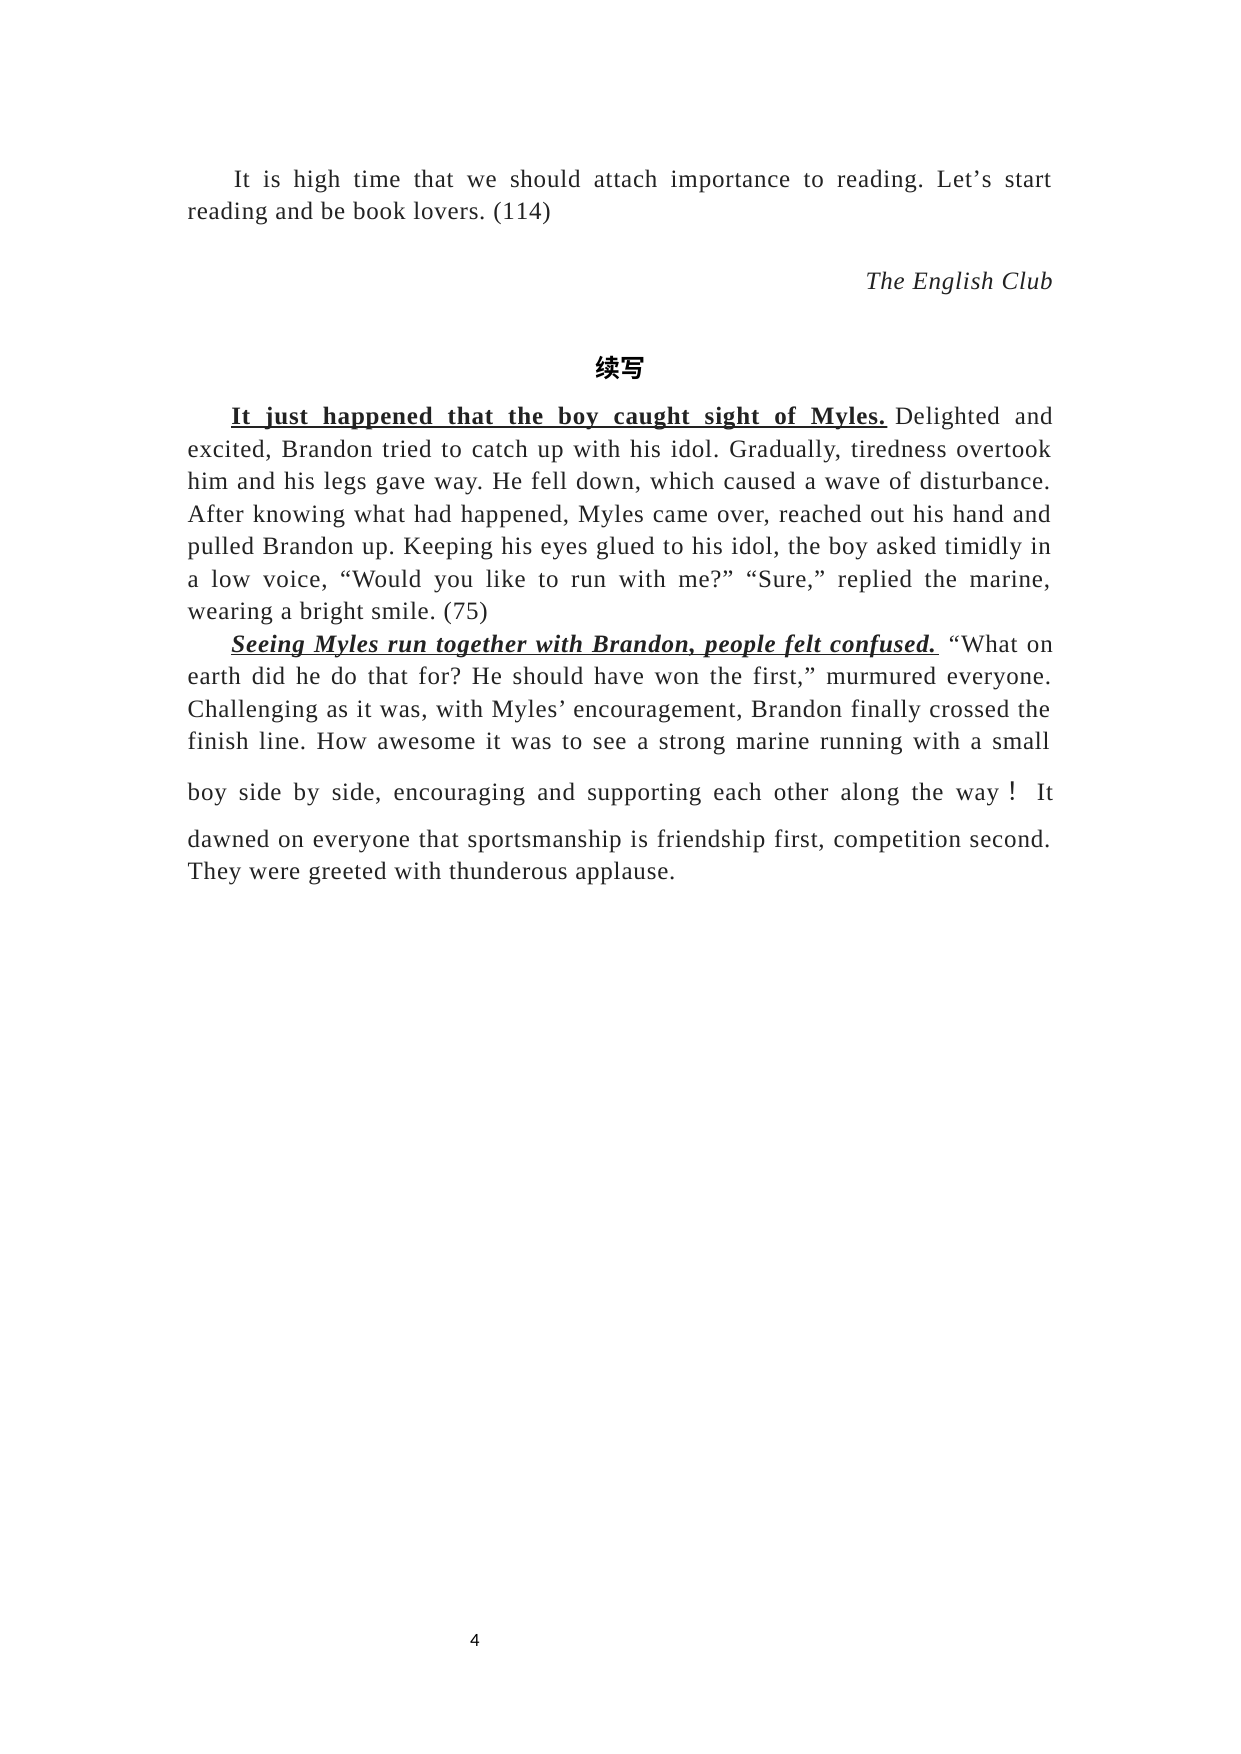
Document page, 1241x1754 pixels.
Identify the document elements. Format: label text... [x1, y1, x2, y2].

text The English Club [187, 264, 1053, 297]
text Seeing Myles run together with Brandon, people felt confused. “What on earth did he do that for? He should have won the first,” murmured everyone. Challenging as it was, with Myles’ encouragement, Brandon finally crossed the finish line. How awesome it was to see a strong marine running with a small boy side by side, encouraging and supporting each other along the way！It dawned on everyone that sportsmanship is friendship first, competition second. They were greeted with thunderous applause. [187, 784, 1053, 887]
text It just happened that the boy caught sight of Myles. Delighted and excited, Brandon tried to catch up with his idol. Gradually, tiredness overtook him and his legs gave way. He fell down, which caused a wave of disturbance. After knowing what had happened, Myles came over, reached out his hand and pulled Brandon up. Keeping his eyes glued to his idol, the boy asked timidly in a low voice, “Would you like to run with me?” “Sure,” replied the marine, wearing a bright smile. (75) [187, 522, 1053, 627]
text 续写 [187, 334, 1053, 399]
text It just happened that the boy caught sight of Myles. Delighted and excited, Brandon tried to catch up with his idol. Gradually, tiredness overtook him and his legs gave way. He fell down, which caused a wave of disturbance. After knowing what had happened, Myles came over, reached out his hand and pulled Brandon up. Keeping his eyes glued to his idol, the boy asked timidly in a low voice, “Would you like to run with me?” “Sure,” replied the marine, wearing a bright smile. (75) [187, 399, 1053, 488]
text It is high time that we should attach importance to reading. Let’s start reading and be book lovers. (114) [187, 162, 1053, 227]
text Seeing Myles run together with Brandon, people felt confused. “What on earth did he do that for? He should have won the first,” murmured everyone. Challenging as it was, with Myles’ encouragement, Brandon finally crossed the finish line. How awesome it was to see a strong marine running with a small boy side by side, encouraging and supporting each other along the way！It dawned on everyone that sportsmanship is friendship first, competition second. They were greeted with thunderous applause. [187, 627, 1053, 783]
